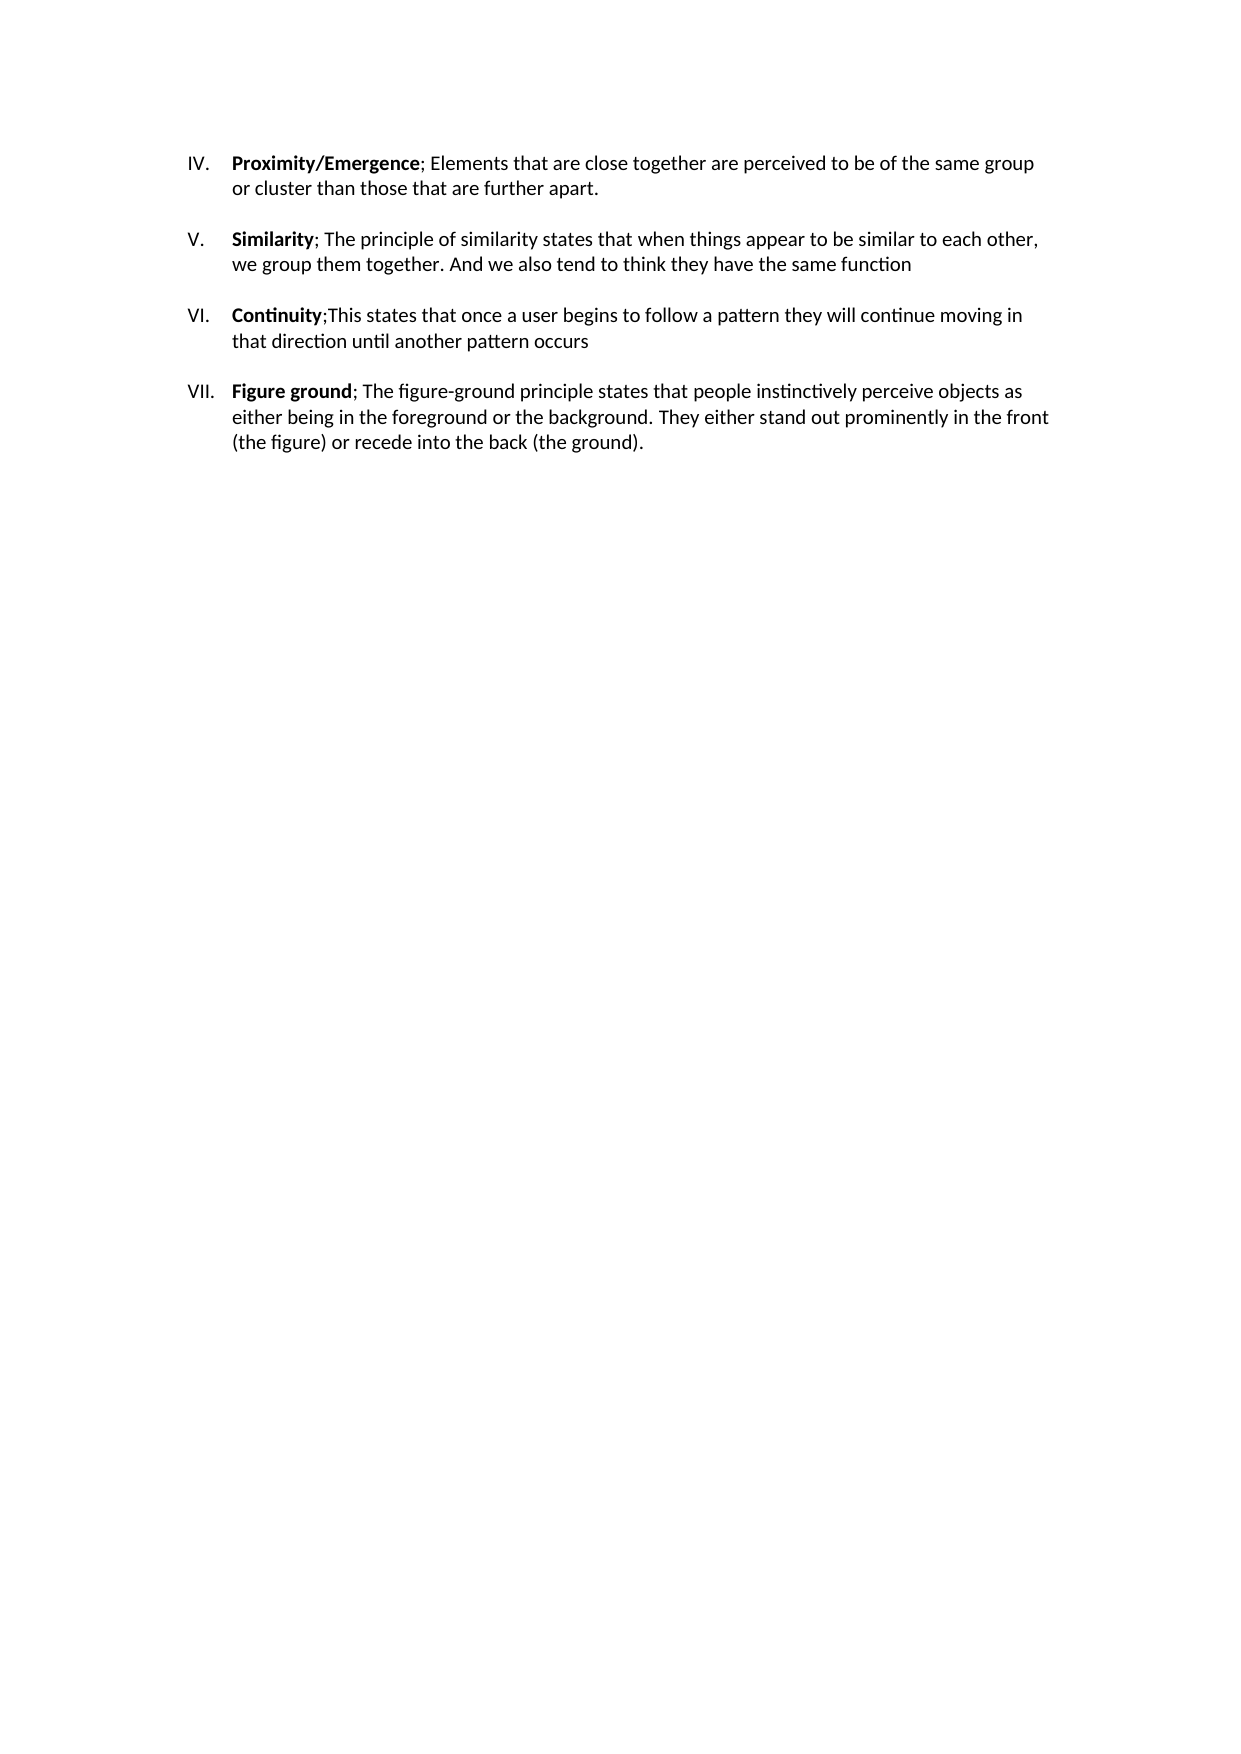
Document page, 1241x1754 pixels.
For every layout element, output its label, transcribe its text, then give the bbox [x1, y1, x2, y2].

list Proximity/Emergence; Elements that are close together are perceived to be of the same group or cluster than those that are further apart. [187, 150, 1053, 201]
list Continuity;This states that once a user begins to follow a pattern they will continue moving in that direction until another pattern occurs [187, 302, 1053, 353]
list Similarity; The principle of similarity states that when things appear to be similar to each other, we group them together. And we also tend to think they have the same function [187, 226, 1053, 277]
list Figure ground; The figure-ground principle states that people instinctively perceive objects as either being in the foreground or the background. They either stand out prominently in the front (the figure) or recede into the back (the ground). [187, 379, 1053, 455]
